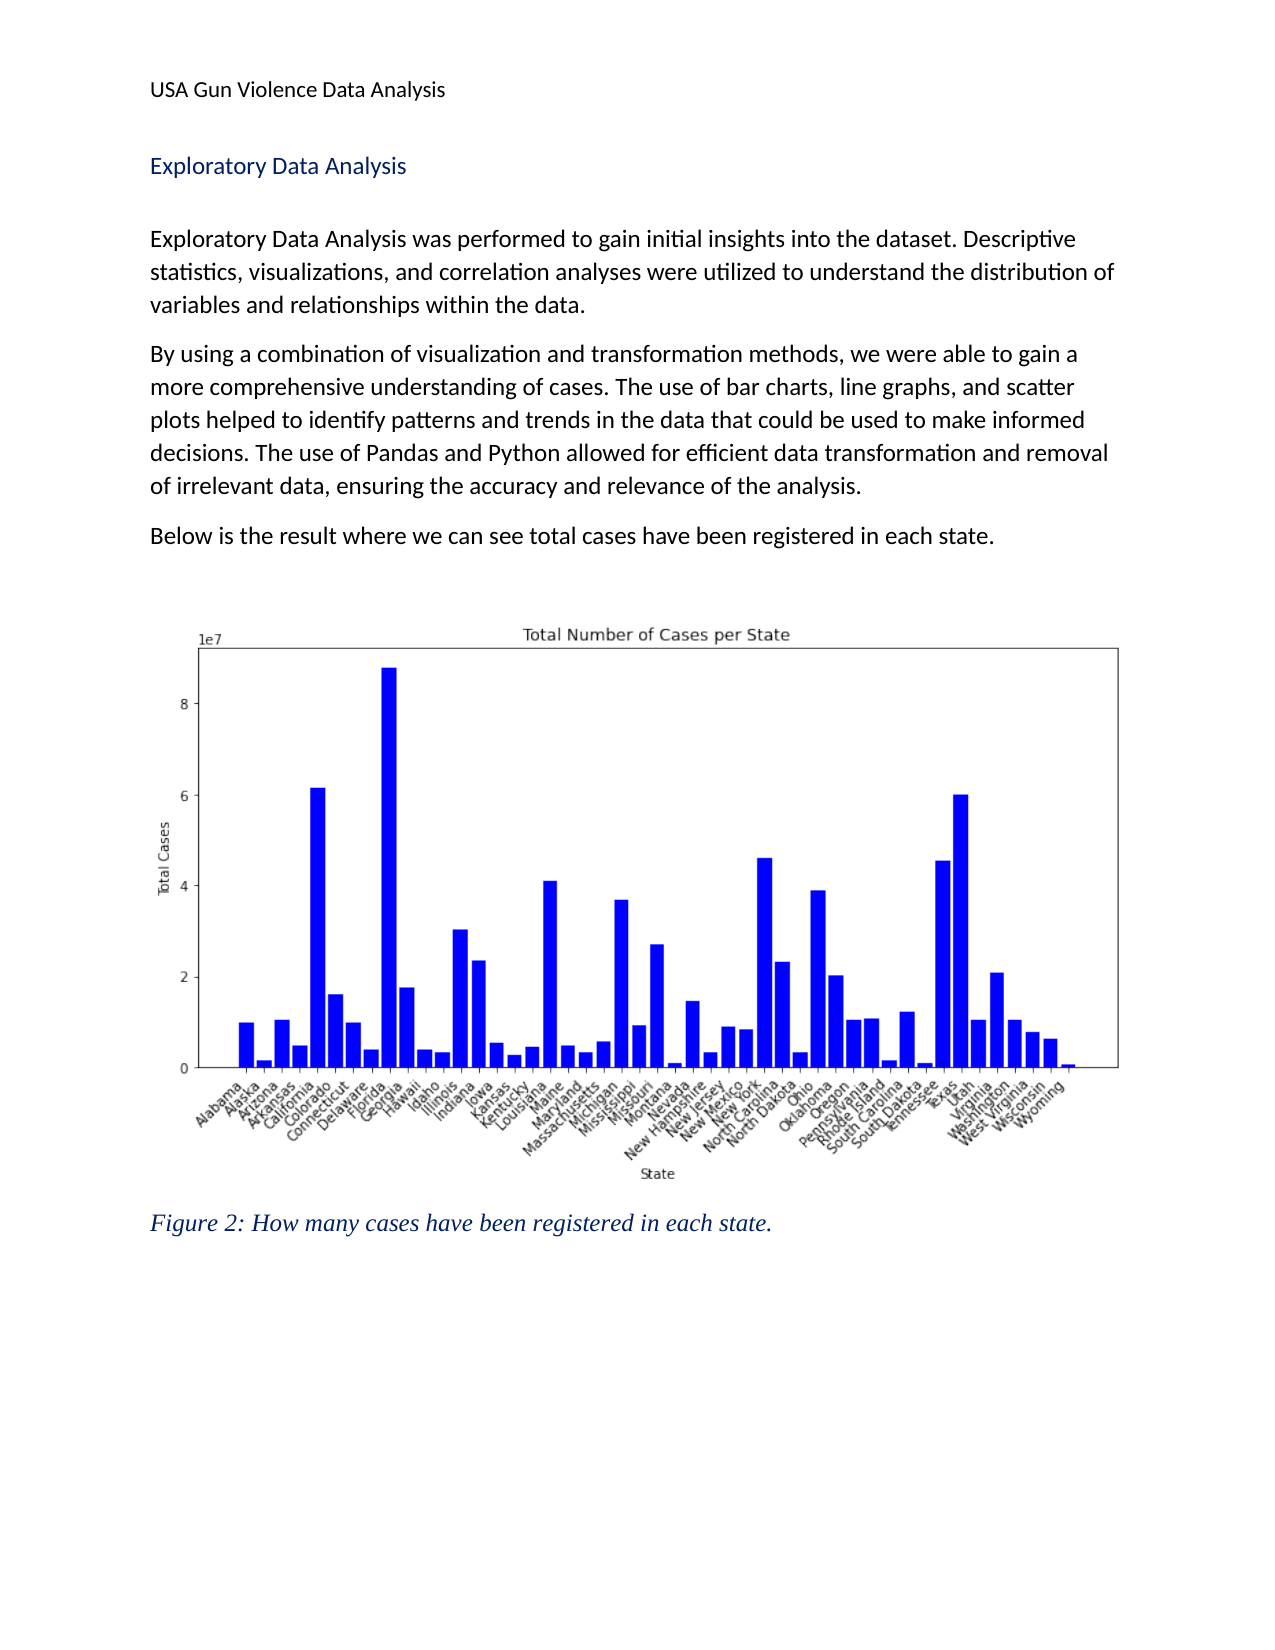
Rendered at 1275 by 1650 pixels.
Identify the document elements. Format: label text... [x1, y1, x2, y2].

subtitle Exploratory Data Analysis [150, 150, 1125, 220]
picture [150, 619, 1125, 1190]
text Below is the result where we can see total cases have been registered in each state. [150, 520, 1125, 550]
text By using a combination of visualization and transformation methods, we were able to gain a more comprehensive understanding of cases. The use of bar charts, line graphs, and scatter plots helped to identify patterns and trends in the data that could be used to make informed decisions. The use of Pandas and Python allowed for efficient data transformation and removal of irrelevant data, ensuring the accuracy and relevance of the analysis. [150, 339, 1125, 501]
text Exploratory Data Analysis was performed to gain initial insights into the dataset. Descriptive statistics, visualizations, and correlation analyses were utilized to understand the distribution of variables and relationships within the data. [150, 223, 1125, 319]
